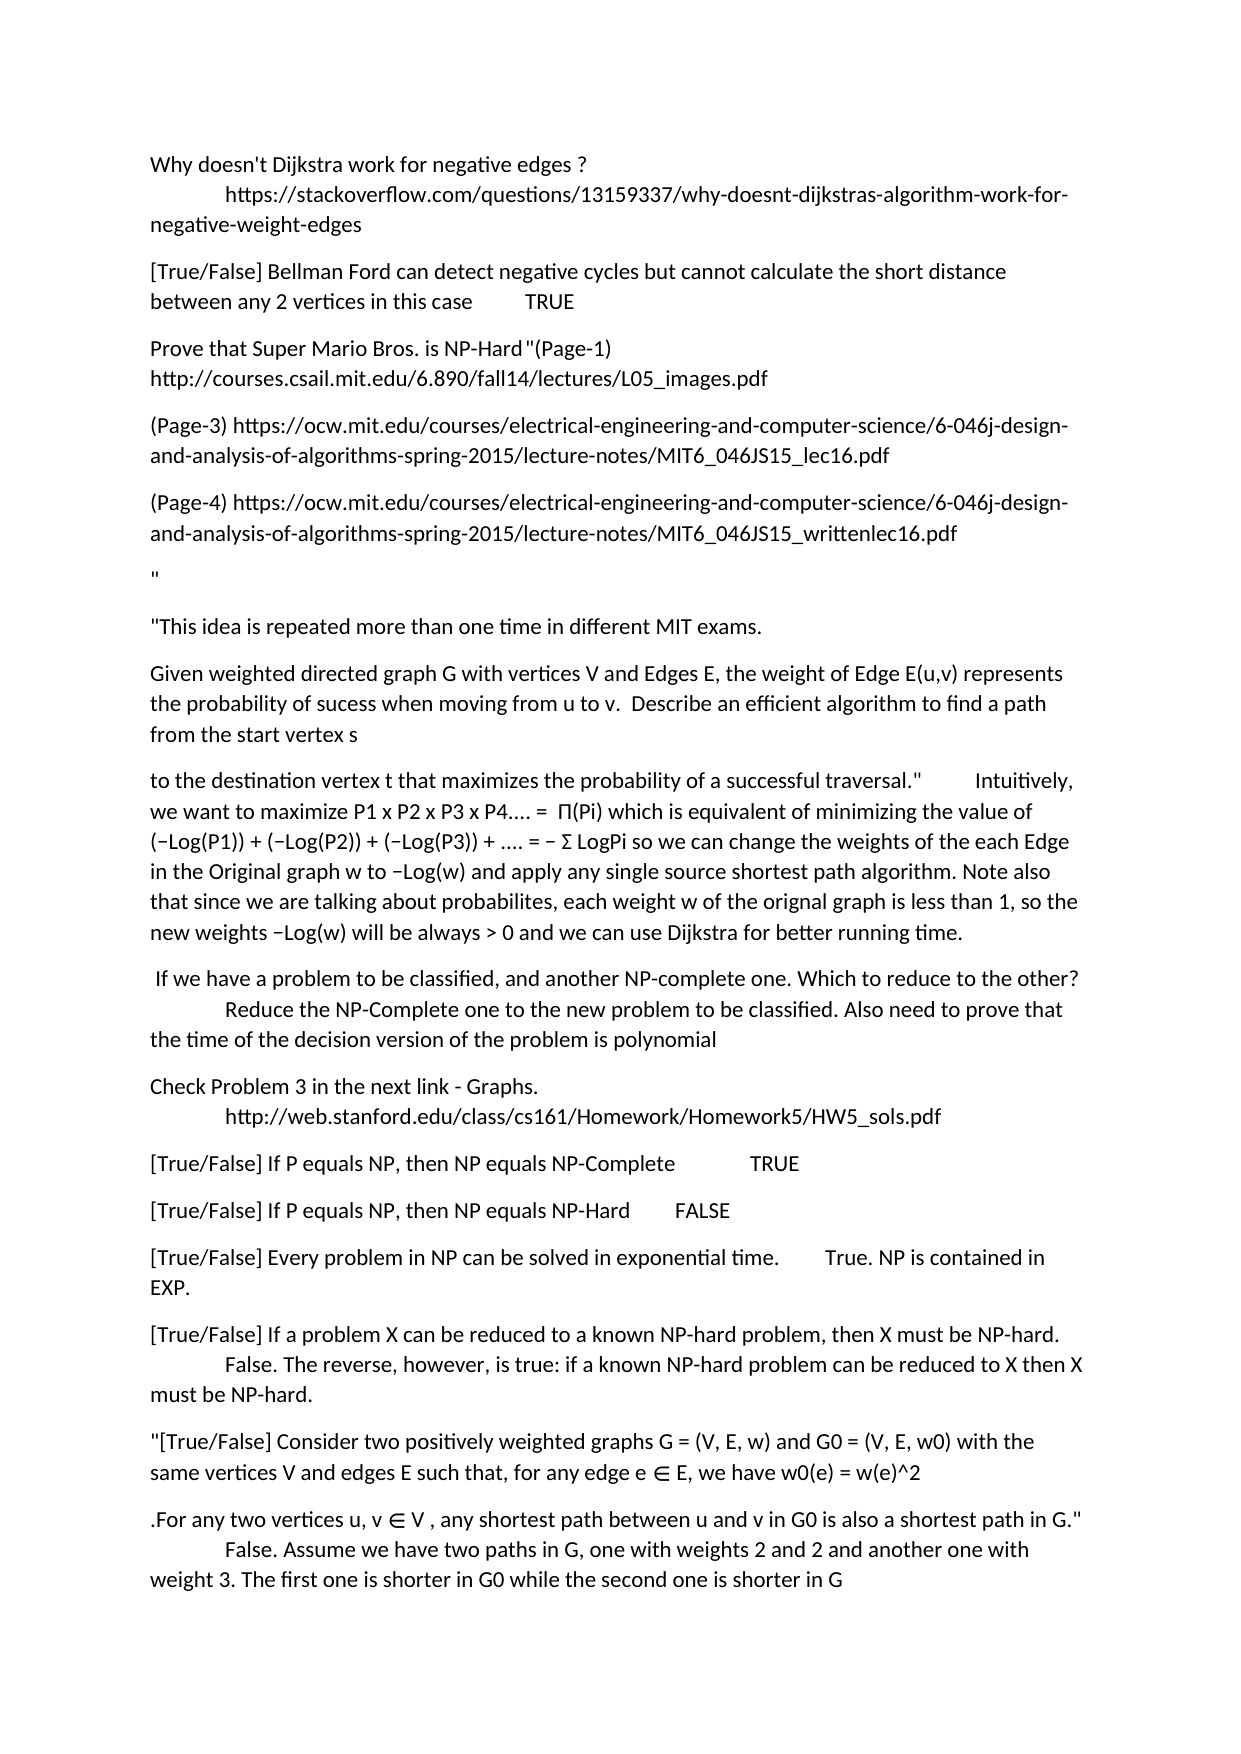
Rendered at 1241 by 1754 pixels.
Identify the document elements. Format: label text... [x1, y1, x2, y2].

text [True/False] If P equals NP, then NP equals NP-Complete TRUE [150, 1149, 1090, 1177]
text Prove that Super Mario Bros. is NP-Hard "(Page-1) http://courses.csail.mit.edu/6.890/fall14/lectures/L05_images.pdf [150, 334, 1090, 393]
text .For any two vertices u, v ∈ V , any shortest path between u and v in G0 is also a shortest path in G." False. Assume we have two paths in G, one with weights 2 and 2 and another one with weight 3. The first one is shorter in G0 while the second one is shorter in G [150, 1504, 1090, 1593]
text (Page-3) https://ocw.mit.edu/courses/electrical-engineering-and-computer-science/6-046j-design-and-analysis-of-algorithms-spring-2015/lecture-notes/MIT6_046JS15_lec16.pdf [150, 411, 1090, 470]
text [True/False] If P equals NP, then NP equals NP-Hard FALSE [150, 1196, 1090, 1224]
text Why doesn't Dijkstra work for negative edges ? https://stackoverflow.com/questions/13159337/why-doesnt-dijkstras-algorithm-work-for-negative-weight-edges [150, 150, 1090, 238]
text Check Problem 3 in the next link - Graphs. http://web.stanford.edu/class/cs161/Homework/Homework5/HW5_sols.pdf [150, 1072, 1090, 1130]
text If we have a problem to be classified, and another NP-complete one. Which to reduce to the other? Reduce the NP-Complete one to the new problem to be classified. Also need to prove that the time of the decision version of the problem is polynomial [150, 964, 1090, 1053]
text Given weighted directed graph G with vertices V and Edges E, the weight of Edge E(u,v) represents the probability of sucess when moving from u to v. Describe an efficient algorithm to find a path from the start vertex s [150, 659, 1090, 748]
text "[True/False] Consider two positively weighted graphs G = (V, E, w) and G0 = (V, E, w0) with the same vertices V and edges E such that, for any edge e ∈ E, we have w0(e) = w(e)^2 [150, 1427, 1090, 1486]
text (Page-4) https://ocw.mit.edu/courses/electrical-engineering-and-computer-science/6-046j-design-and-analysis-of-algorithms-spring-2015/lecture-notes/MIT6_046JS15_writtenlec16.pdf [150, 488, 1090, 547]
text [True/False] If a problem X can be reduced to a known NP-hard problem, then X must be NP-hard. False. The reverse, however, is true: if a known NP-hard problem can be reduced to X then X must be NP-hard. [150, 1320, 1090, 1408]
text " [150, 566, 1090, 594]
text to the destination vertex t that maximizes the probability of a successful traversal." Intuitively, we want to maximize P1 x P2 x P3 x P4.... = Π(Pi) which is equivalent of minimizing the value of (−Log(P1)) + (−Log(P2)) + (−Log(P3)) + .... = − Σ LogPi so we can change the weights of the each Edge in the Original graph w to −Log(w) and apply any single source shortest path algorithm. Note also that since we are talking about probabilites, each weight w of the orignal graph is less than 1, so the new weights −Log(w) will be always > 0 and we can use Dijkstra for better running time. [150, 767, 1090, 946]
text [True/False] Bellman Ford can detect negative cycles but cannot calculate the short distance between any 2 vertices in this case TRUE [150, 257, 1090, 316]
text [True/False] Every problem in NP can be solved in exponential time. True. NP is contained in EXP. [150, 1243, 1090, 1301]
text "This idea is repeated more than one time in different MIT exams. [150, 612, 1090, 641]
